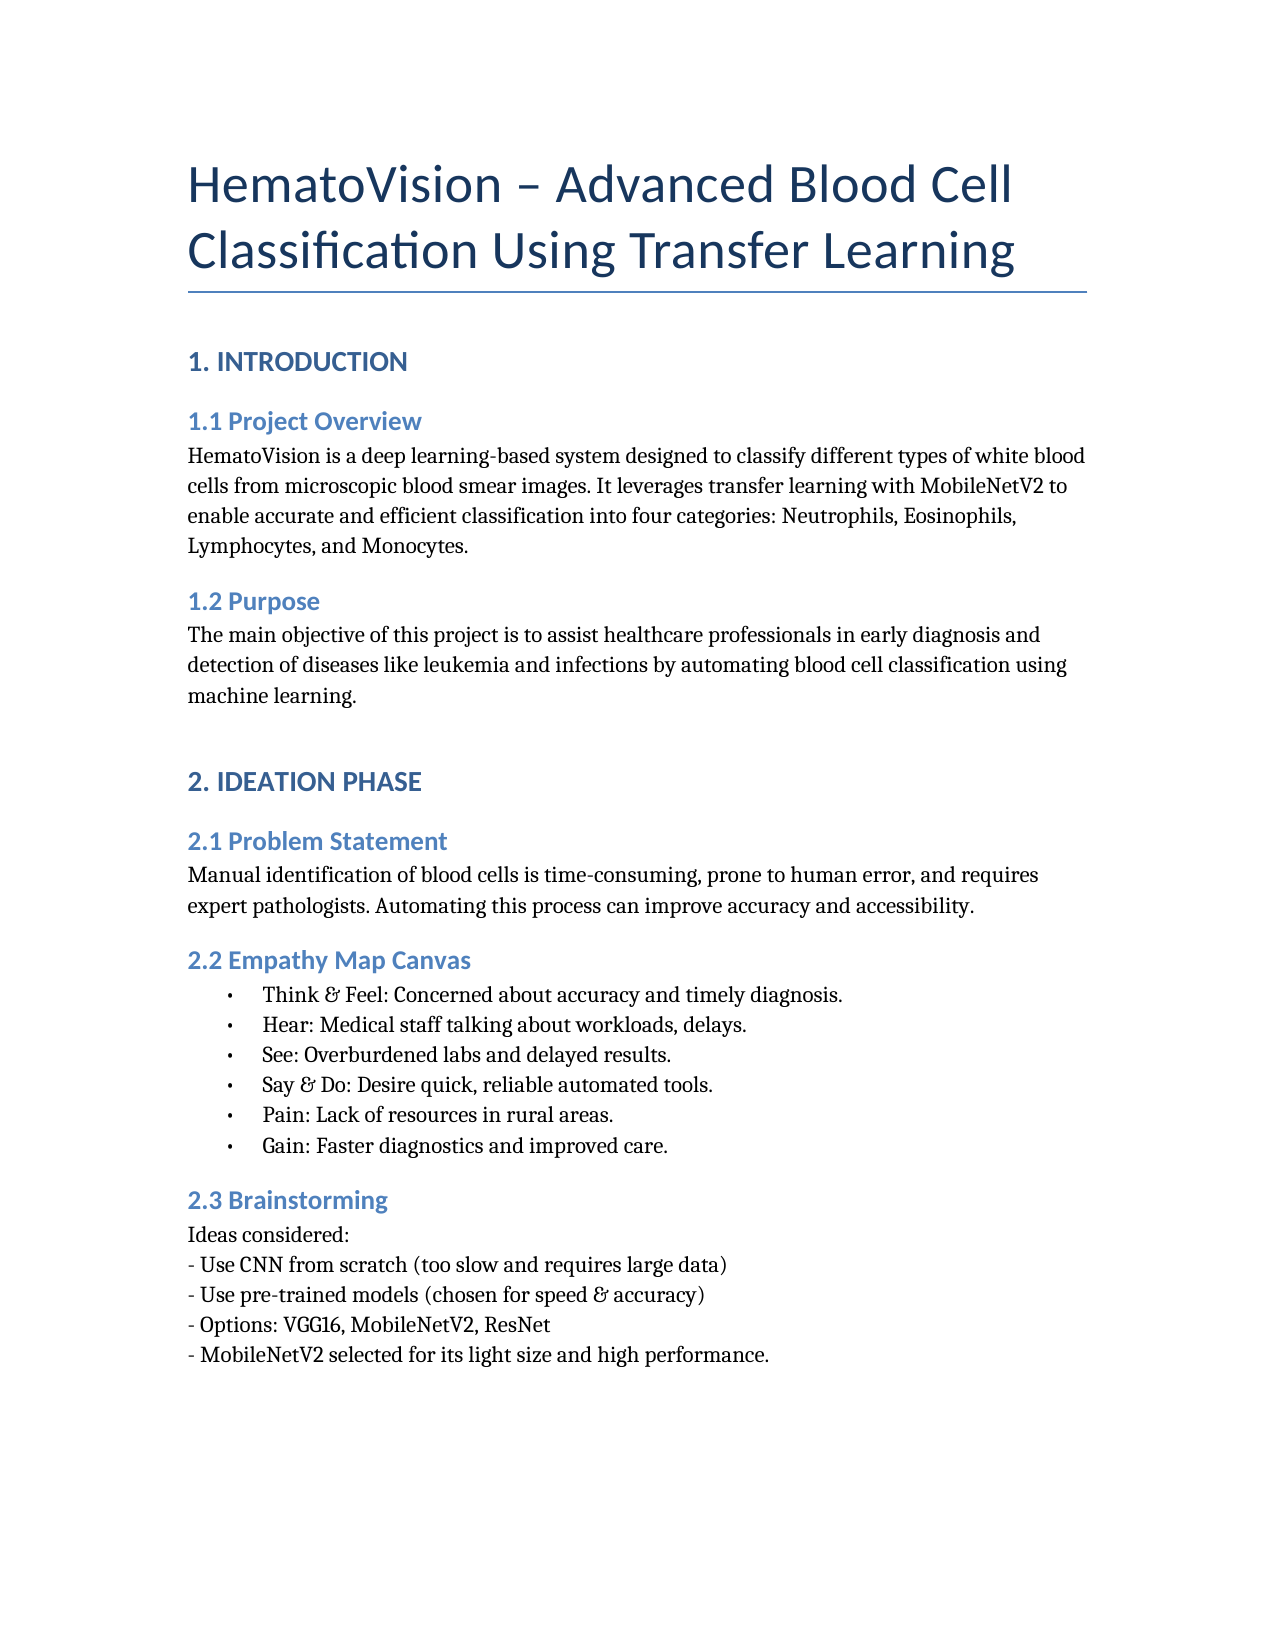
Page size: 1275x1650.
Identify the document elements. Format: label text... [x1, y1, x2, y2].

list See: Overburdened labs and delayed results. [225, 1042, 1087, 1068]
subtitle 1. INTRODUCTION [187, 343, 1087, 378]
text Ideas considered: - Use CNN from scratch (too slow and requires large data) - Use pre-trained models (chosen for speed & accuracy) - Options: VGG16, MobileNetV2, ResNet - MobileNetV2 selected for its light size and high performance. [187, 1221, 1087, 1369]
subtitle 2.1 Problem Statement [187, 824, 1087, 857]
title HematoVision – Advanced Blood Cell Classification Using Transfer Learning [187, 150, 1087, 293]
subtitle 2.2 Empathy Map Canvas [187, 943, 1087, 977]
list Hear: Medical staff talking about workloads, delays. [225, 1012, 1087, 1038]
list Say & Do: Desire quick, reliable automated tools. [225, 1072, 1087, 1098]
subtitle 1.2 Purpose [187, 584, 1087, 617]
text The main objective of this project is to assist healthcare professionals in early diagnosis and detection of diseases like leukemia and infections by automating blood cell classification using machine learning. [187, 622, 1087, 709]
text Manual identification of blood cells is time-consuming, prone to human error, and requires expert pathologists. Automating this process can improve accuracy and accessibility. [187, 862, 1087, 919]
list Gain: Faster diagnostics and improved care. [225, 1132, 1087, 1159]
list Think & Feel: Concerned about accuracy and timely diagnosis. [225, 981, 1087, 1008]
text HematoVision is a deep learning-based system designed to classify different types of white blood cells from microscopic blood smear images. It leverages transfer learning with MobileNetV2 to enable accurate and efficient classification into four categories: Neutrophils, Eosinophils, Lymphocytes, and Monocytes. [187, 442, 1087, 559]
subtitle 1.1 Project Overview [187, 404, 1087, 437]
subtitle 2.3 Brainstorming [187, 1183, 1087, 1217]
list Pain: Lack of resources in rural areas. [225, 1102, 1087, 1129]
subtitle 2. IDEATION PHASE [187, 763, 1087, 798]
